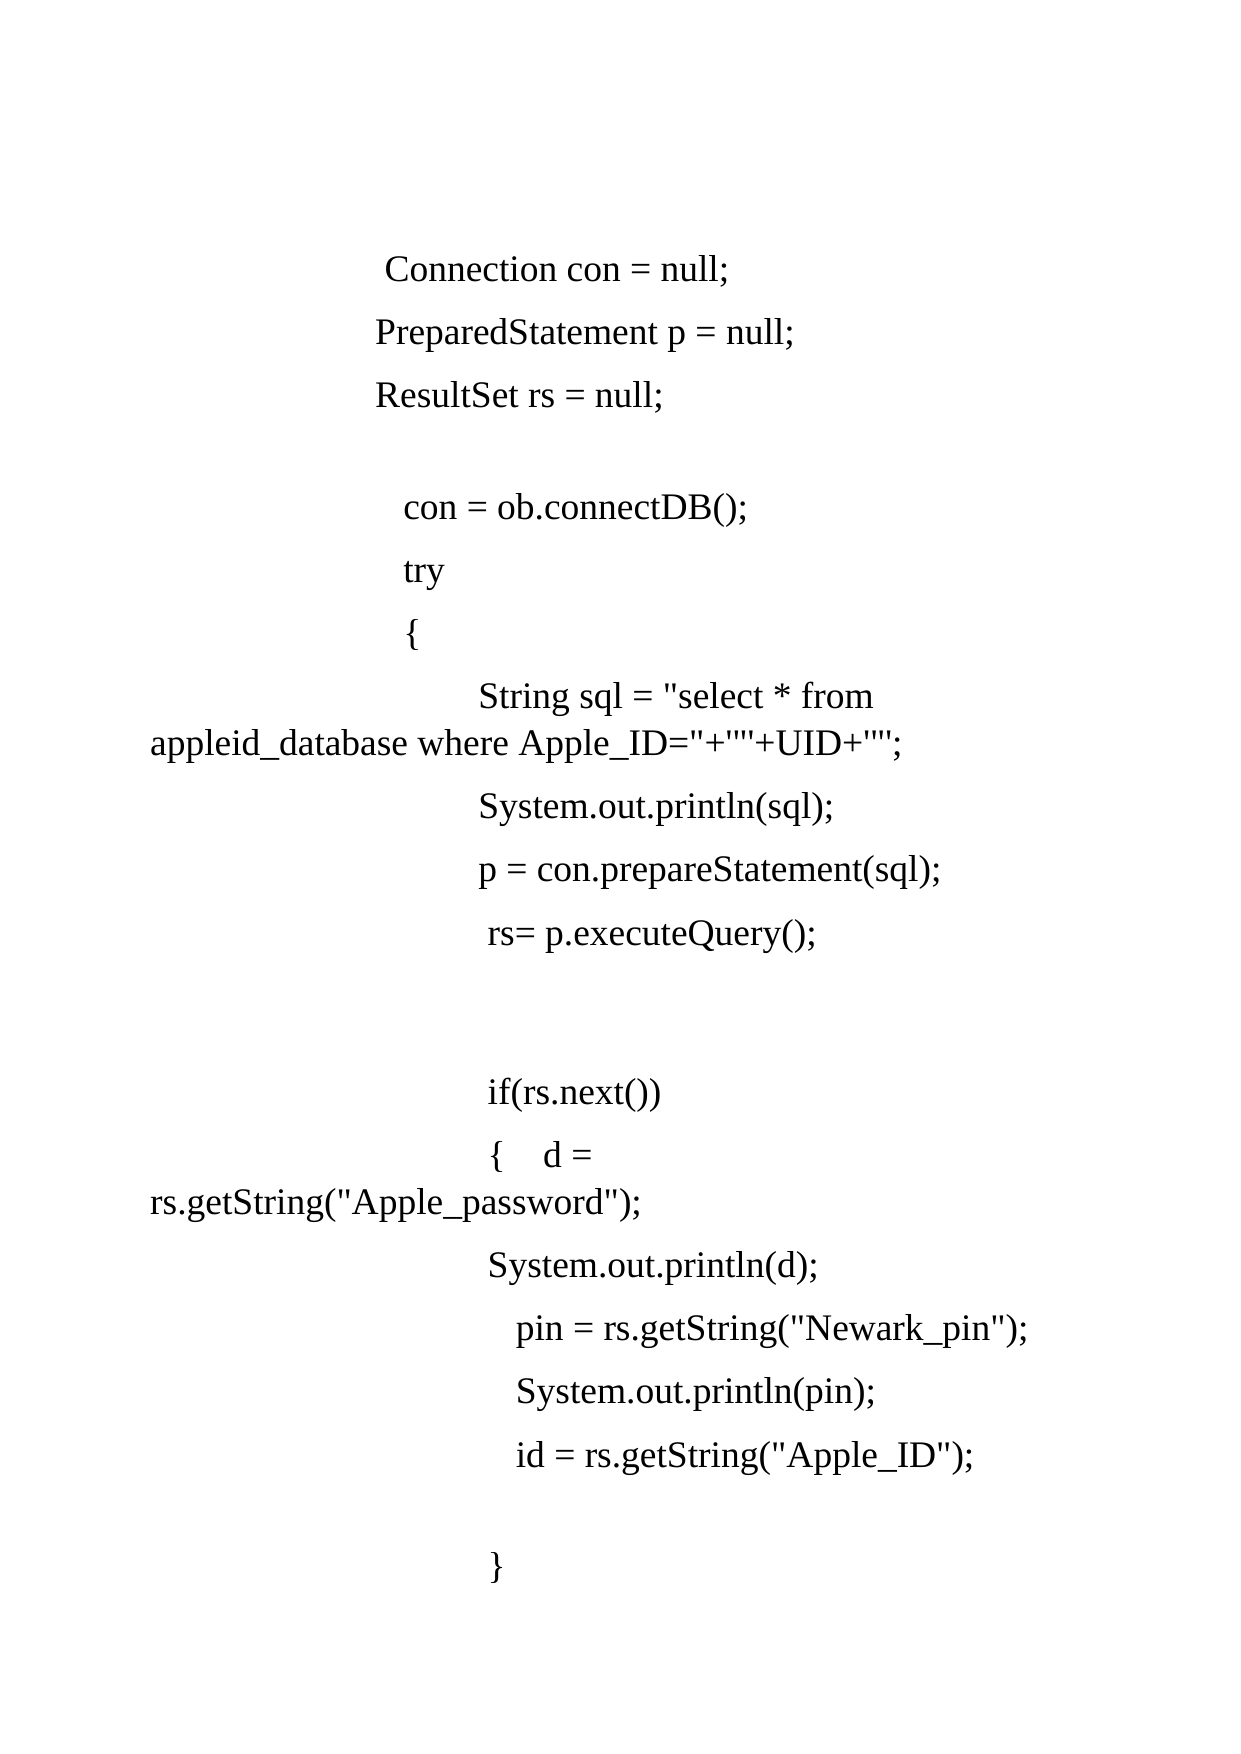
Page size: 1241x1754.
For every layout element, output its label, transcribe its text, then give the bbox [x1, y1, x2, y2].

text p = con.prepareStatement(sql); [150, 847, 1090, 890]
text ResultSet rs = null; [150, 373, 1090, 416]
text Connection con = null; [150, 246, 1090, 289]
text id = rs.getString("Apple_ID"); [150, 1432, 1090, 1475]
text pin = rs.getString("Newark_pin"); [150, 1306, 1090, 1349]
text { d = rs.getString("Apple_password"); [150, 1133, 1090, 1222]
text String sql = "select * from appleid_database where Apple_ID="+'"'+UID+'"'; [150, 674, 1090, 763]
text try [150, 547, 1090, 590]
text if(rs.next()) [150, 1069, 1090, 1113]
text rs= p.executeQuery(); [150, 910, 1090, 953]
text } [150, 1543, 1090, 1587]
text { [150, 611, 1090, 654]
text con = ob.connectDB(); [150, 484, 1090, 527]
text System.out.println(sql); [150, 783, 1090, 827]
text System.out.println(d); [150, 1242, 1090, 1286]
text System.out.println(pin); [150, 1369, 1090, 1412]
text PreparedStatement p = null; [150, 309, 1090, 353]
